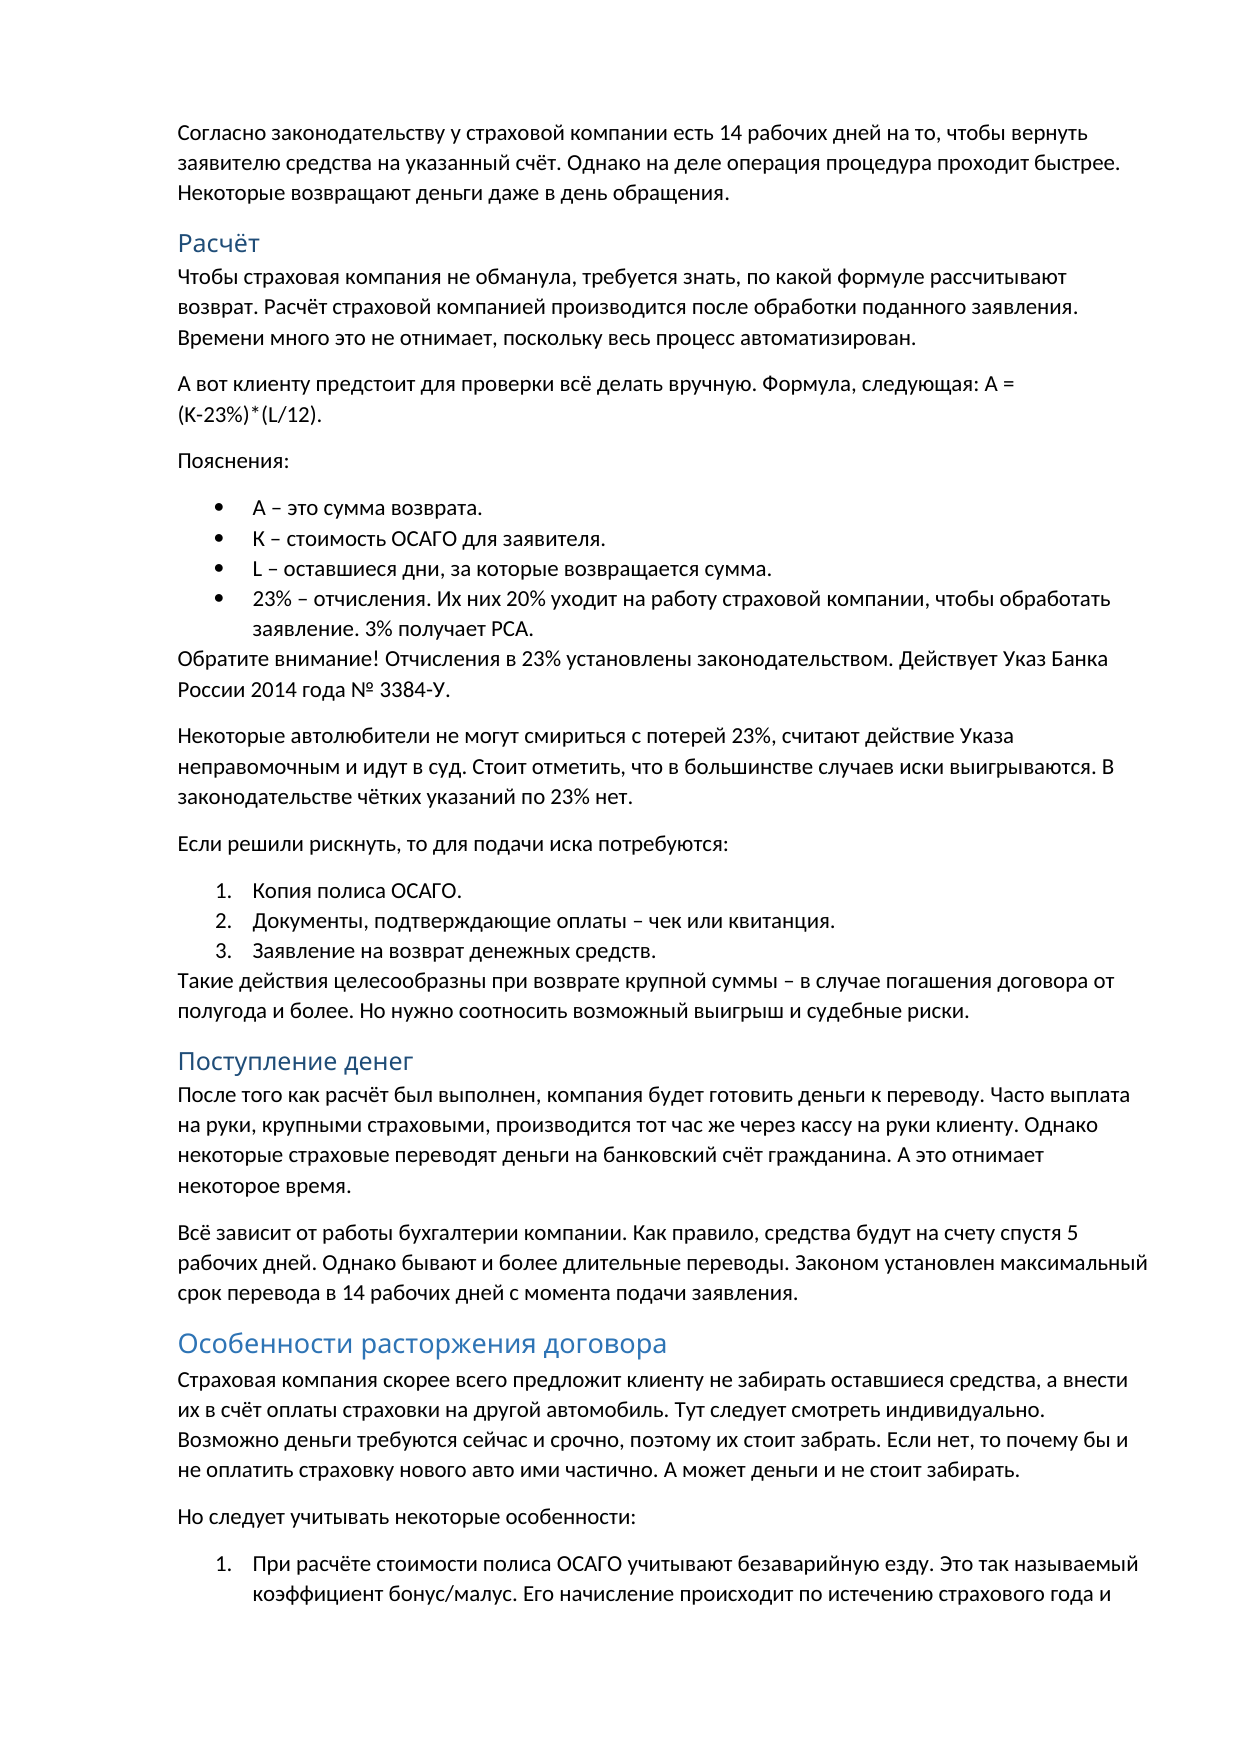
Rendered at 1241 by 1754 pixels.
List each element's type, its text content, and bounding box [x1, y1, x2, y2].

list А – это сумма возврата. [215, 493, 1152, 521]
list L – оставшиеся дни, за которые возвращается сумма. [215, 554, 1152, 582]
list Документы, подтверждающие оплаты – чек или квитанция. [215, 906, 1152, 934]
text После того как расчёт был выполнен, компания будет готовить деньги к переводу. Часто выплата на руки, крупными страховыми, производится тот час же через кассу на руки клиенту. Однако некоторые страховые переводят деньги на банковский счёт гражданина. А это отнимает некоторое время. [177, 1080, 1152, 1199]
text Всё зависит от работы бухгалтерии компании. Как правило, средства будут на счету спустя 5 рабочих дней. Однако бывают и более длительные переводы. Законом установлен максимальный срок перевода в 14 рабочих дней с момента подачи заявления. [177, 1218, 1152, 1306]
list К – стоимость ОСАГО для заявителя. [215, 524, 1152, 552]
text Но следует учитывать некоторые особенности: [177, 1502, 1152, 1530]
list Копия полиса ОСАГО. [215, 876, 1152, 904]
text Такие действия целесообразны при возврате крупной суммы – в случае погашения договора от полугода и более. Но нужно соотносить возможный выигрыш и судебные риски. [177, 966, 1152, 1024]
text Согласно законодательству у страховой компании есть 14 рабочих дней на то, чтобы вернуть заявителю средства на указанный счёт. Однако на деле операция процедура проходит быстрее. Некоторые возвращают деньги даже в день обращения. [177, 118, 1152, 207]
text Пояснения: [177, 447, 1152, 474]
list Заявление на возврат денежных средств. [215, 936, 1152, 964]
text Обратите внимание! Отчисления в 23% установлены законодательством. Действует Указ Банка России 2014 года № 3384-У. [177, 644, 1152, 703]
text Некоторые автолюбители не могут смириться с потерей 23%, считают действие Указа неправомочным и идут в суд. Стоит отметить, что в большинстве случаев иски выигрываются. В законодательстве чётких указаний по 23% нет. [177, 722, 1152, 810]
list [215, 1549, 1152, 1607]
text Поступление денег [177, 1043, 1152, 1077]
list 23% – отчисления. Их них 20% уходит на работу страховой компании, чтобы обработать заявление. 3% получает РСА. [215, 584, 1152, 642]
text Чтобы страховая компания не обманула, требуется знать, по какой формуле рассчитывают возврат. Расчёт страховой компанией производится после обработки поданного заявления. Времени много это не отнимает, поскольку весь процесс автоматизирован. [177, 262, 1152, 351]
subtitle Особенности расторжения договора [177, 1325, 1152, 1362]
text Если решили рискнуть, то для подачи иска потребуются: [177, 829, 1152, 857]
text Расчёт [177, 225, 1152, 259]
text Страховая компания скорее всего предложит клиенту не забирать оставшиеся средства, а внести их в счёт оплаты страховки на другой автомобиль. Тут следует смотреть индивидуально. Возможно деньги требуются сейчас и срочно, поэтому их стоит забрать. Если нет, то почему бы и не оплатить страховку нового авто ими частично. А может деньги и не стоит забирать. [177, 1365, 1152, 1483]
text А вот клиенту предстоит для проверки всё делать вручную. Формула, следующая: A = (K-23%)*(L/12). [177, 369, 1152, 428]
